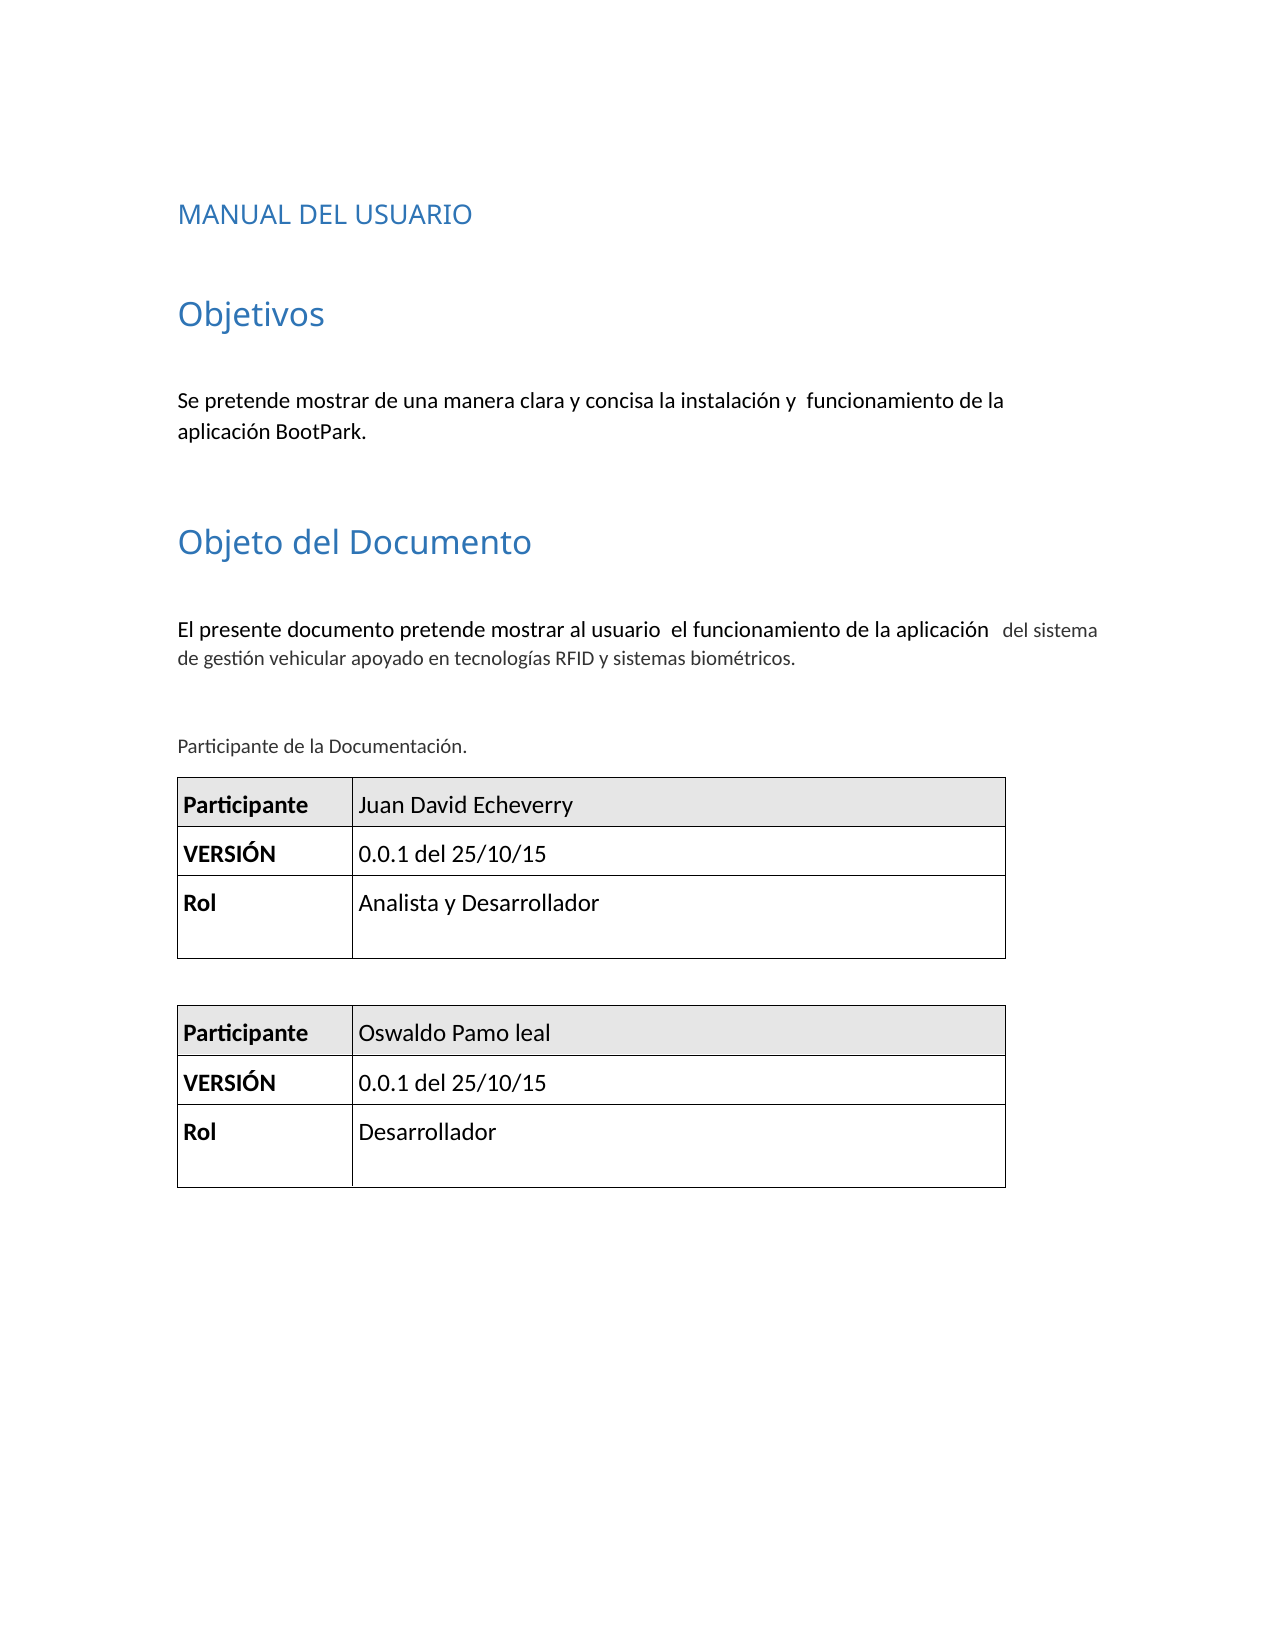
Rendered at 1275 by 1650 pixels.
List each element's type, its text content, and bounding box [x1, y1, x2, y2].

text Participante de la Documentación. [177, 733, 1098, 758]
table_header Participante [178, 778, 352, 826]
subtitle Objetivos [177, 291, 1098, 336]
table_cell Analista y Desarrollador [353, 876, 1005, 958]
table_cell VERSIÓN [178, 1056, 352, 1104]
text Se pretende mostrar de una manera clara y concisa la instalación y funcionamiento de la aplicación BootPark. [177, 387, 1098, 445]
subtitle Objeto del Documento [177, 519, 1098, 564]
table_cell 0.0.1 del 25/10/15 [353, 827, 1005, 875]
text El presente documento pretende mostrar al usuario el funcionamiento de la aplicación del sistema de gestión vehicular apoyado en tecnologías RFID y sistemas biométricos. [177, 615, 1098, 670]
table_cell VERSIÓN [178, 827, 352, 875]
table_header Juan David Echeverry [353, 778, 1005, 826]
table_header Participante [178, 1006, 352, 1054]
table_cell Rol [178, 1105, 352, 1186]
table_cell Desarrollador [353, 1105, 1005, 1186]
table_cell 0.0.1 del 25/10/15 [353, 1056, 1005, 1104]
table_header Oswaldo Pamo leal [353, 1006, 1005, 1054]
table_cell Rol [178, 876, 352, 958]
subtitle MANUAL DEL USUARIO [177, 196, 1098, 233]
